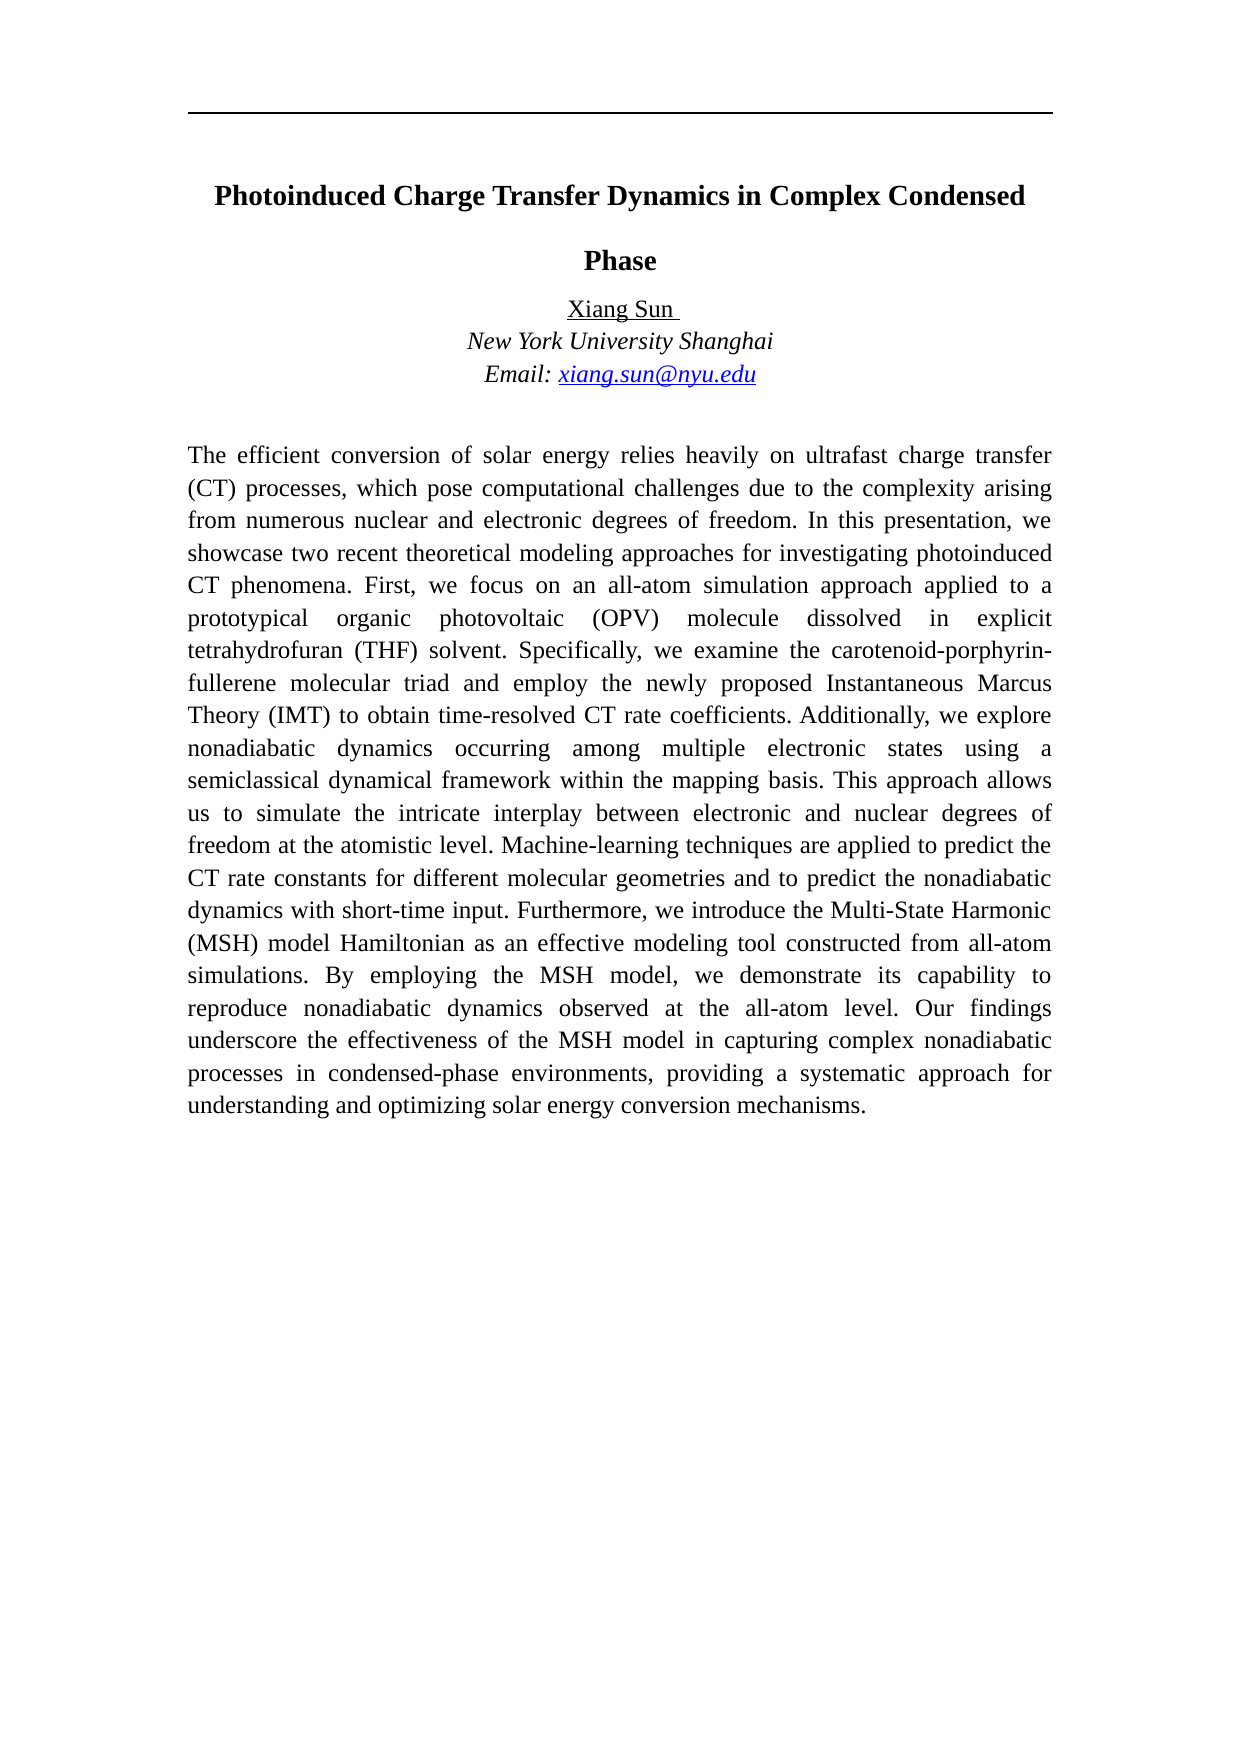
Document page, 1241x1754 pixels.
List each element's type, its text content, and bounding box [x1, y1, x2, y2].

text The efficient conversion of solar energy relies heavily on ultrafast charge transfer (CT) processes, which pose computational challenges due to the complexity arising from numerous nuclear and electronic degrees of freedom. In this presentation, we showcase two recent theoretical modeling approaches for investigating photoinduced CT phenomena. First, we focus on an all-atom simulation approach applied to a prototypical organic photovoltaic (OPV) molecule dissolved in explicit tetrahydrofuran (THF) solvent. Specifically, we examine the carotenoid-porphyrin-fullerene molecular triad and employ the newly proposed Instantaneous Marcus Theory (IMT) to obtain time-resolved CT rate coefficients. Additionally, we explore nonadiabatic dynamics occurring among multiple electronic states using a semiclassical dynamical framework within the mapping basis. This approach allows us to simulate the intricate interplay between electronic and nuclear degrees of freedom at the atomistic level. Machine-learning techniques are applied to predict the CT rate constants for different molecular geometries and to predict the nonadiabatic dynamics with short-time input. Furthermore, we introduce the Multi-State Harmonic (MSH) model Hamiltonian as an effective modeling tool constructed from all-atom simulations. By employing the MSH model, we demonstrate its capability to reproduce nonadiabatic dynamics observed at the all-atom level. Our findings underscore the effectiveness of the MSH model in capturing complex nonadiabatic processes in condensed-phase environments, providing a systematic approach for understanding and optimizing solar energy conversion mechanisms. [187, 438, 1053, 1121]
text Xiang Sun [187, 292, 1053, 324]
text Photoinduced Charge Transfer Dynamics in Complex Condensed Phase [187, 162, 1053, 292]
text Email: xiang.sun@nyu.edu [187, 357, 1053, 389]
text New York University Shanghai [187, 324, 1053, 357]
